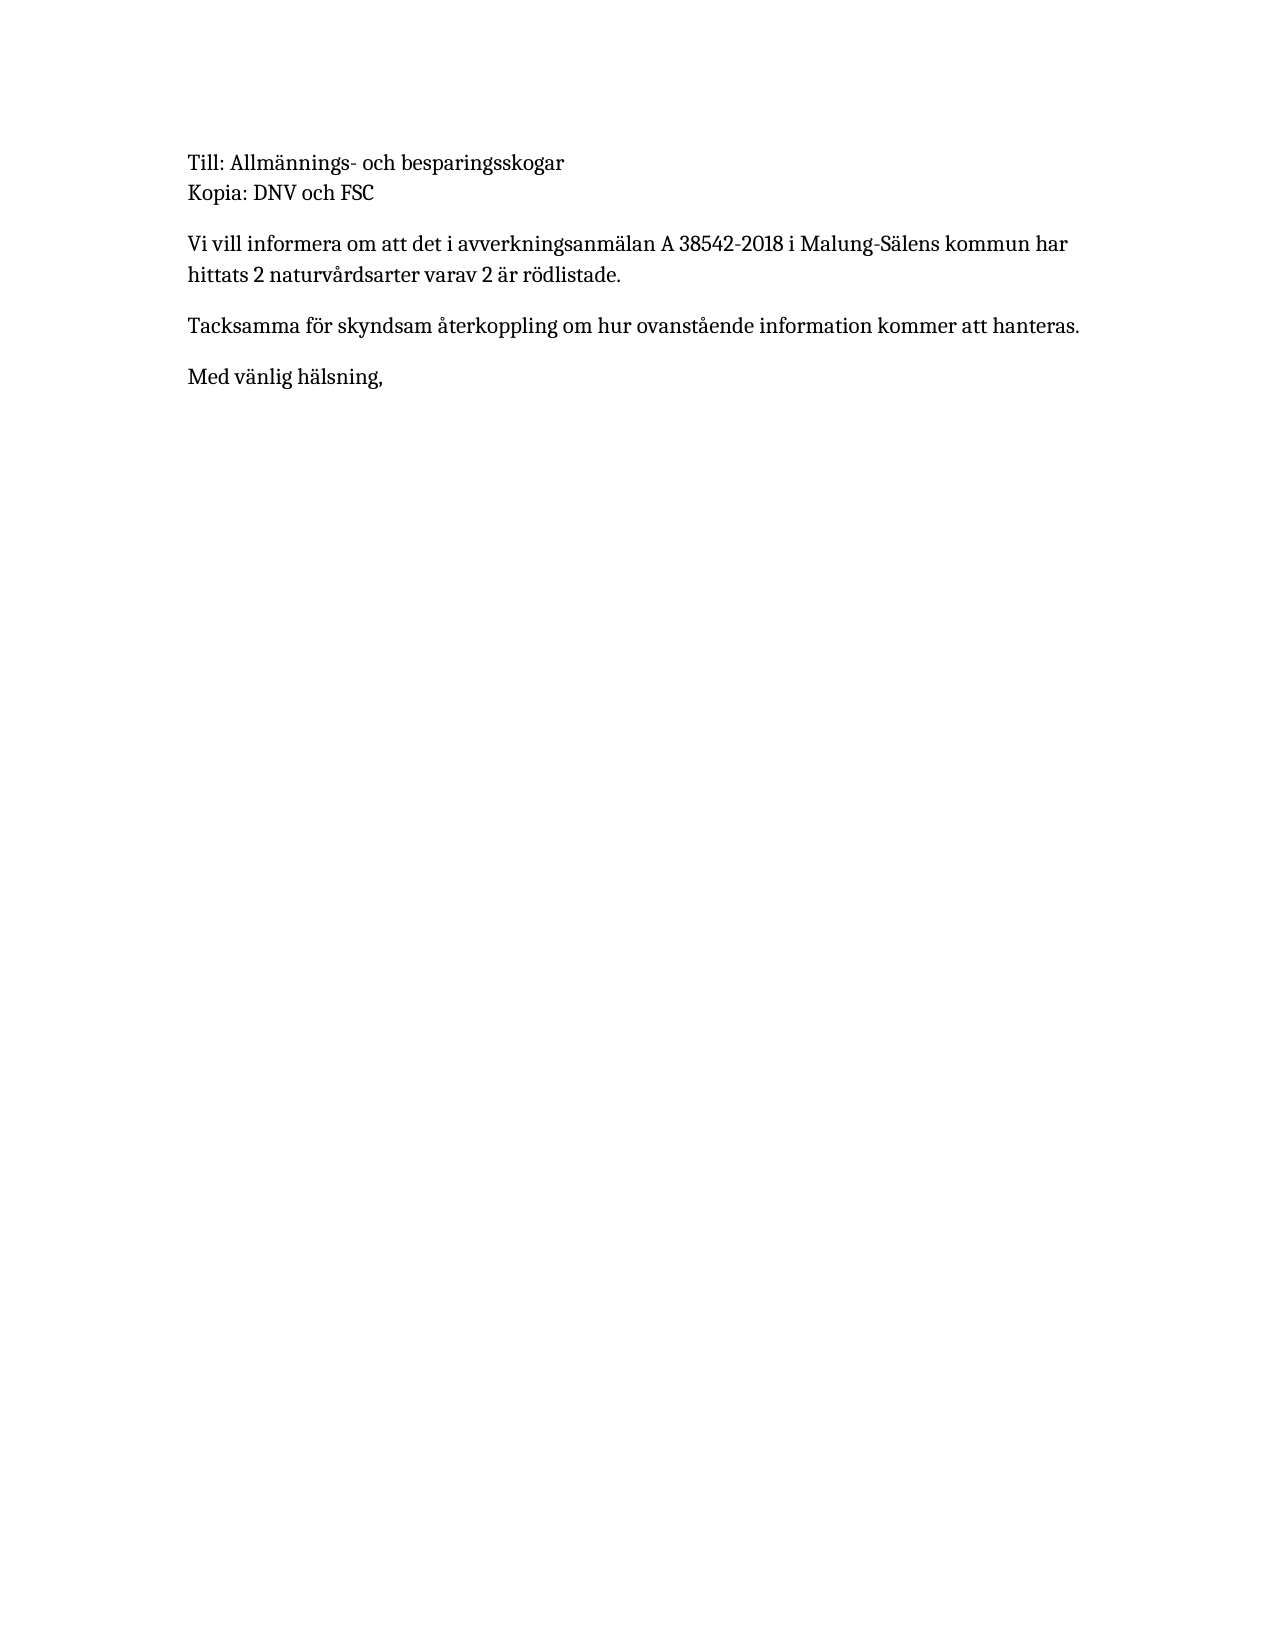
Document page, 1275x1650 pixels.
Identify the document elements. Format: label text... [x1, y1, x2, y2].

text Vi vill informera om att det i avverkningsanmälan A 38542-2018 i Malung-Sälens kommun har hittats 2 naturvårdsarter varav 2 är rödlistade. [187, 231, 1087, 288]
text Med vänlig hälsning, [187, 363, 1087, 420]
text Tacksamma för skyndsam återkoppling om hur ovanstående information kommer att hanteras. [187, 312, 1087, 339]
text Till: Allmännings- och besparingsskogar Kopia: DNV och FSC [187, 150, 1087, 207]
